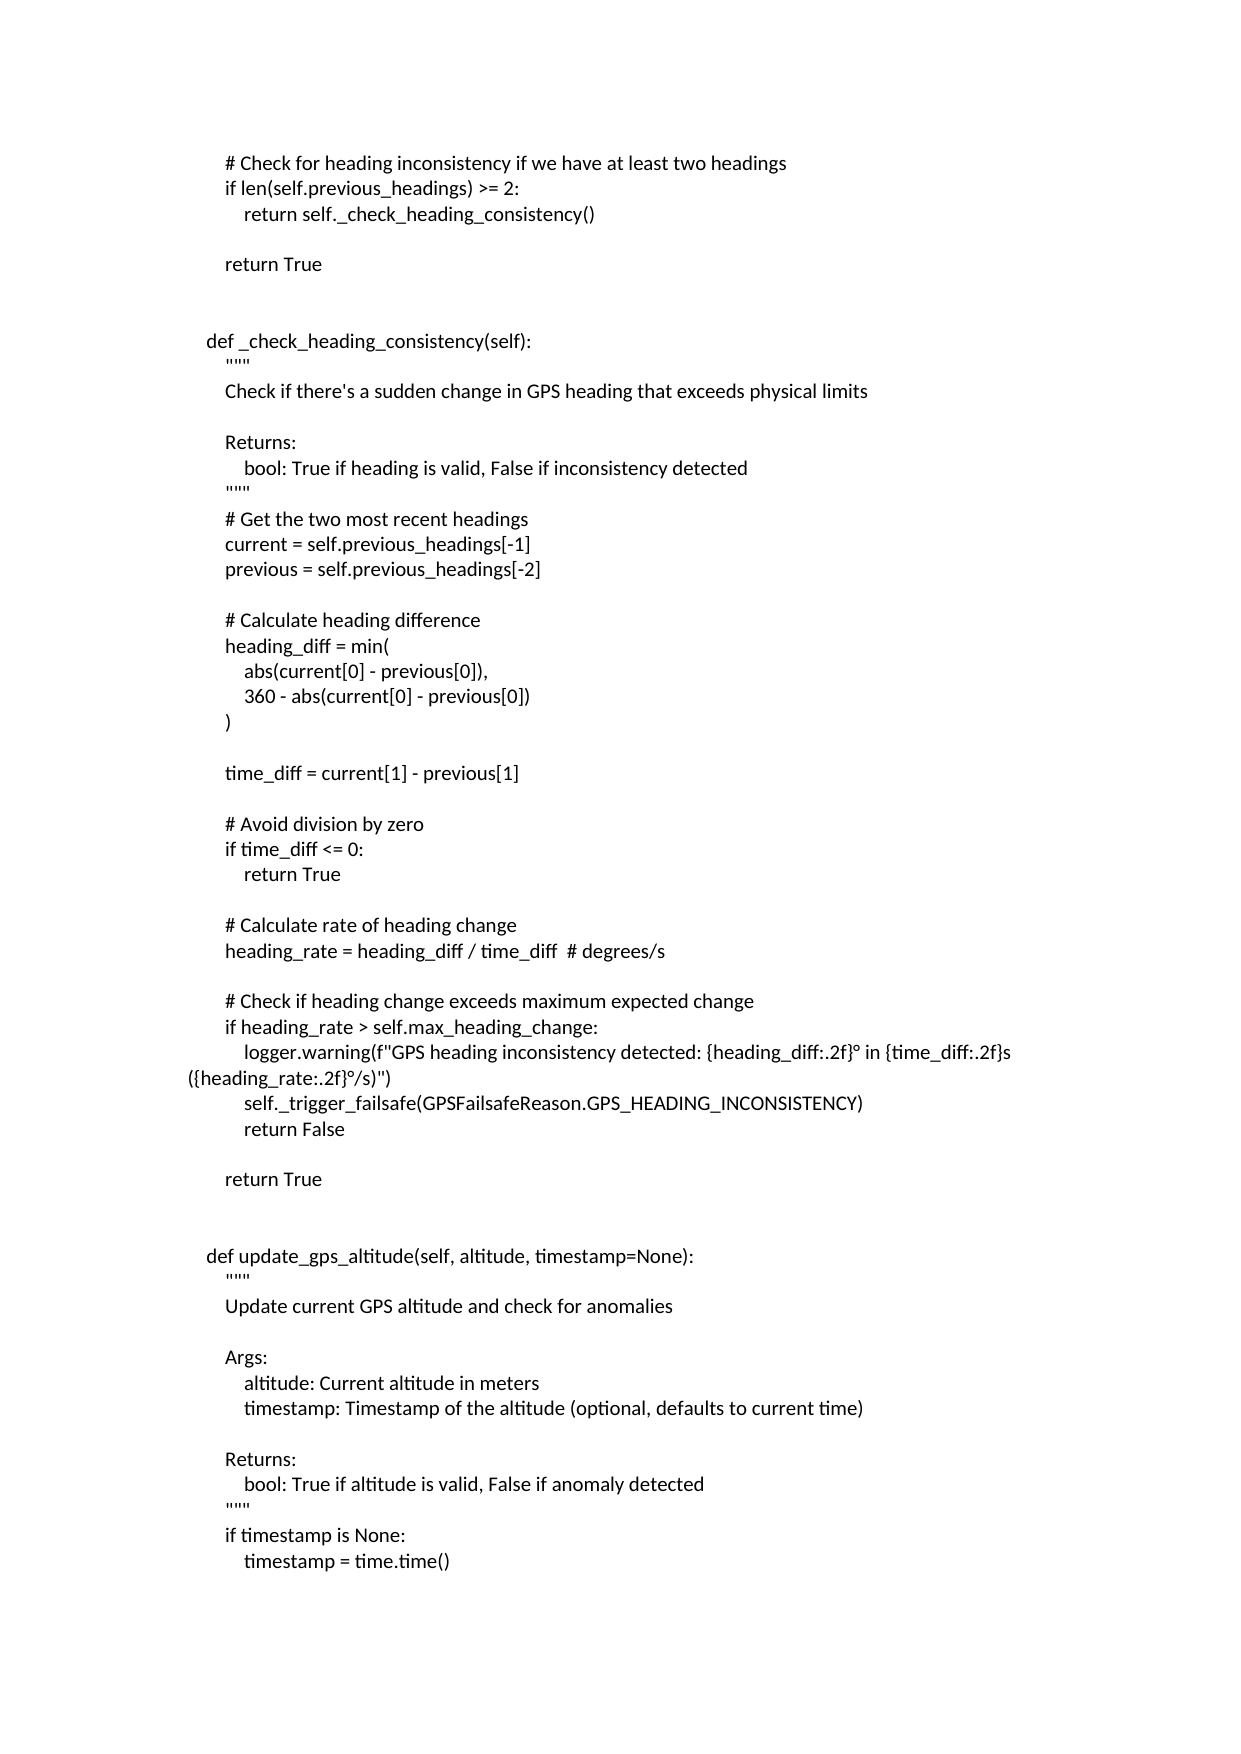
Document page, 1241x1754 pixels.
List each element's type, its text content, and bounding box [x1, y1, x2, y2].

text # Check for heading inconsistency if we have at least two headings [187, 150, 1053, 175]
text Check if there's a sudden change in GPS heading that exceeds physical limits [187, 379, 1053, 404]
text heading_diff = min( [187, 633, 1053, 658]
text self._trigger_failsafe(GPSFailsafeReason.GPS_HEADING_INCONSISTENCY) [187, 1090, 1053, 1116]
text if len(self.previous_headings) >= 2: [187, 175, 1053, 201]
text # Calculate rate of heading change [187, 912, 1053, 938]
text timestamp = time.time() [187, 1548, 1053, 1573]
text return True [187, 252, 1053, 277]
text # Get the two most recent headings [187, 506, 1053, 531]
text timestamp: Timestamp of the altitude (optional, defaults to current time) [187, 1395, 1053, 1421]
text current = self.previous_headings[-1] [187, 531, 1053, 557]
text def _check_heading_consistency(self): [187, 328, 1053, 353]
text """ [187, 353, 1053, 379]
text logger.warning(f"GPS heading inconsistency detected: {heading_diff:.2f}° in {time_diff:.2f}s ({heading_rate:.2f}°/s)") [187, 1039, 1053, 1090]
text Update current GPS altitude and check for anomalies [187, 1294, 1053, 1319]
text if timestamp is None: [187, 1522, 1053, 1548]
text previous = self.previous_headings[-2] [187, 557, 1053, 582]
text return False [187, 1116, 1053, 1141]
text return True [187, 1167, 1053, 1192]
text return self._check_heading_consistency() [187, 201, 1053, 226]
text heading_rate = heading_diff / time_diff # degrees/s [187, 938, 1053, 963]
text return True [187, 862, 1053, 887]
text """ [187, 480, 1053, 506]
text """ [187, 1497, 1053, 1522]
text Returns: [187, 429, 1053, 455]
text # Calculate heading difference [187, 607, 1053, 633]
text # Check if heading change exceeds maximum expected change [187, 989, 1053, 1014]
text time_diff = current[1] - previous[1] [187, 760, 1053, 785]
text 360 - abs(current[0] - previous[0]) [187, 684, 1053, 709]
text abs(current[0] - previous[0]), [187, 658, 1053, 684]
text bool: True if altitude is valid, False if anomaly detected [187, 1472, 1053, 1497]
text ) [187, 709, 1053, 734]
text Returns: [187, 1446, 1053, 1472]
text """ [187, 1268, 1053, 1294]
text def update_gps_altitude(self, altitude, timestamp=None): [187, 1243, 1053, 1268]
text bool: True if heading is valid, False if inconsistency detected [187, 455, 1053, 480]
text # Avoid division by zero [187, 811, 1053, 836]
text Args: [187, 1344, 1053, 1370]
text altitude: Current altitude in meters [187, 1370, 1053, 1395]
text if time_diff <= 0: [187, 836, 1053, 862]
text if heading_rate > self.max_heading_change: [187, 1014, 1053, 1039]
